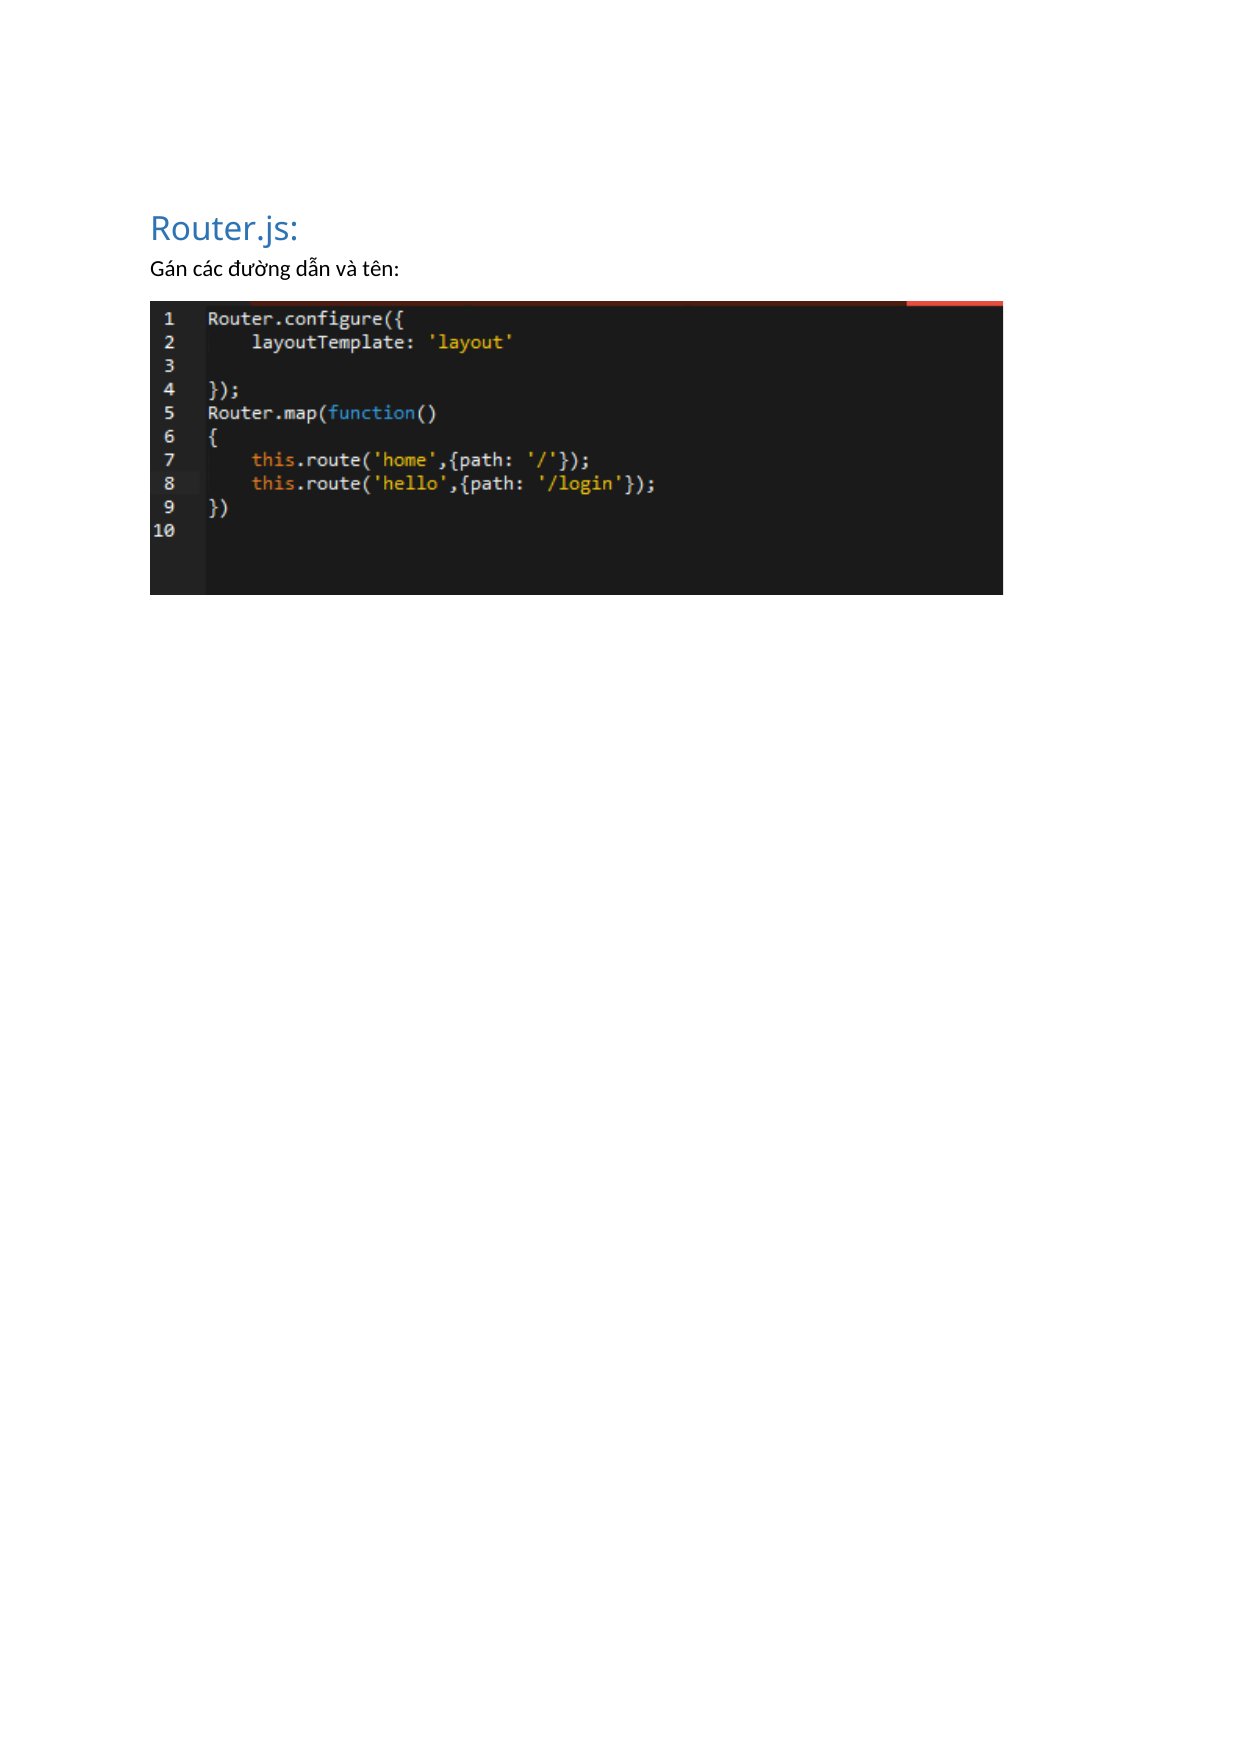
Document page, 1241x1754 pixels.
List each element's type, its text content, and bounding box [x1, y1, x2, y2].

text Gán các đường dẫn và tên: [150, 254, 1090, 282]
subtitle Router.js: [150, 205, 1090, 251]
picture [150, 301, 1004, 595]
